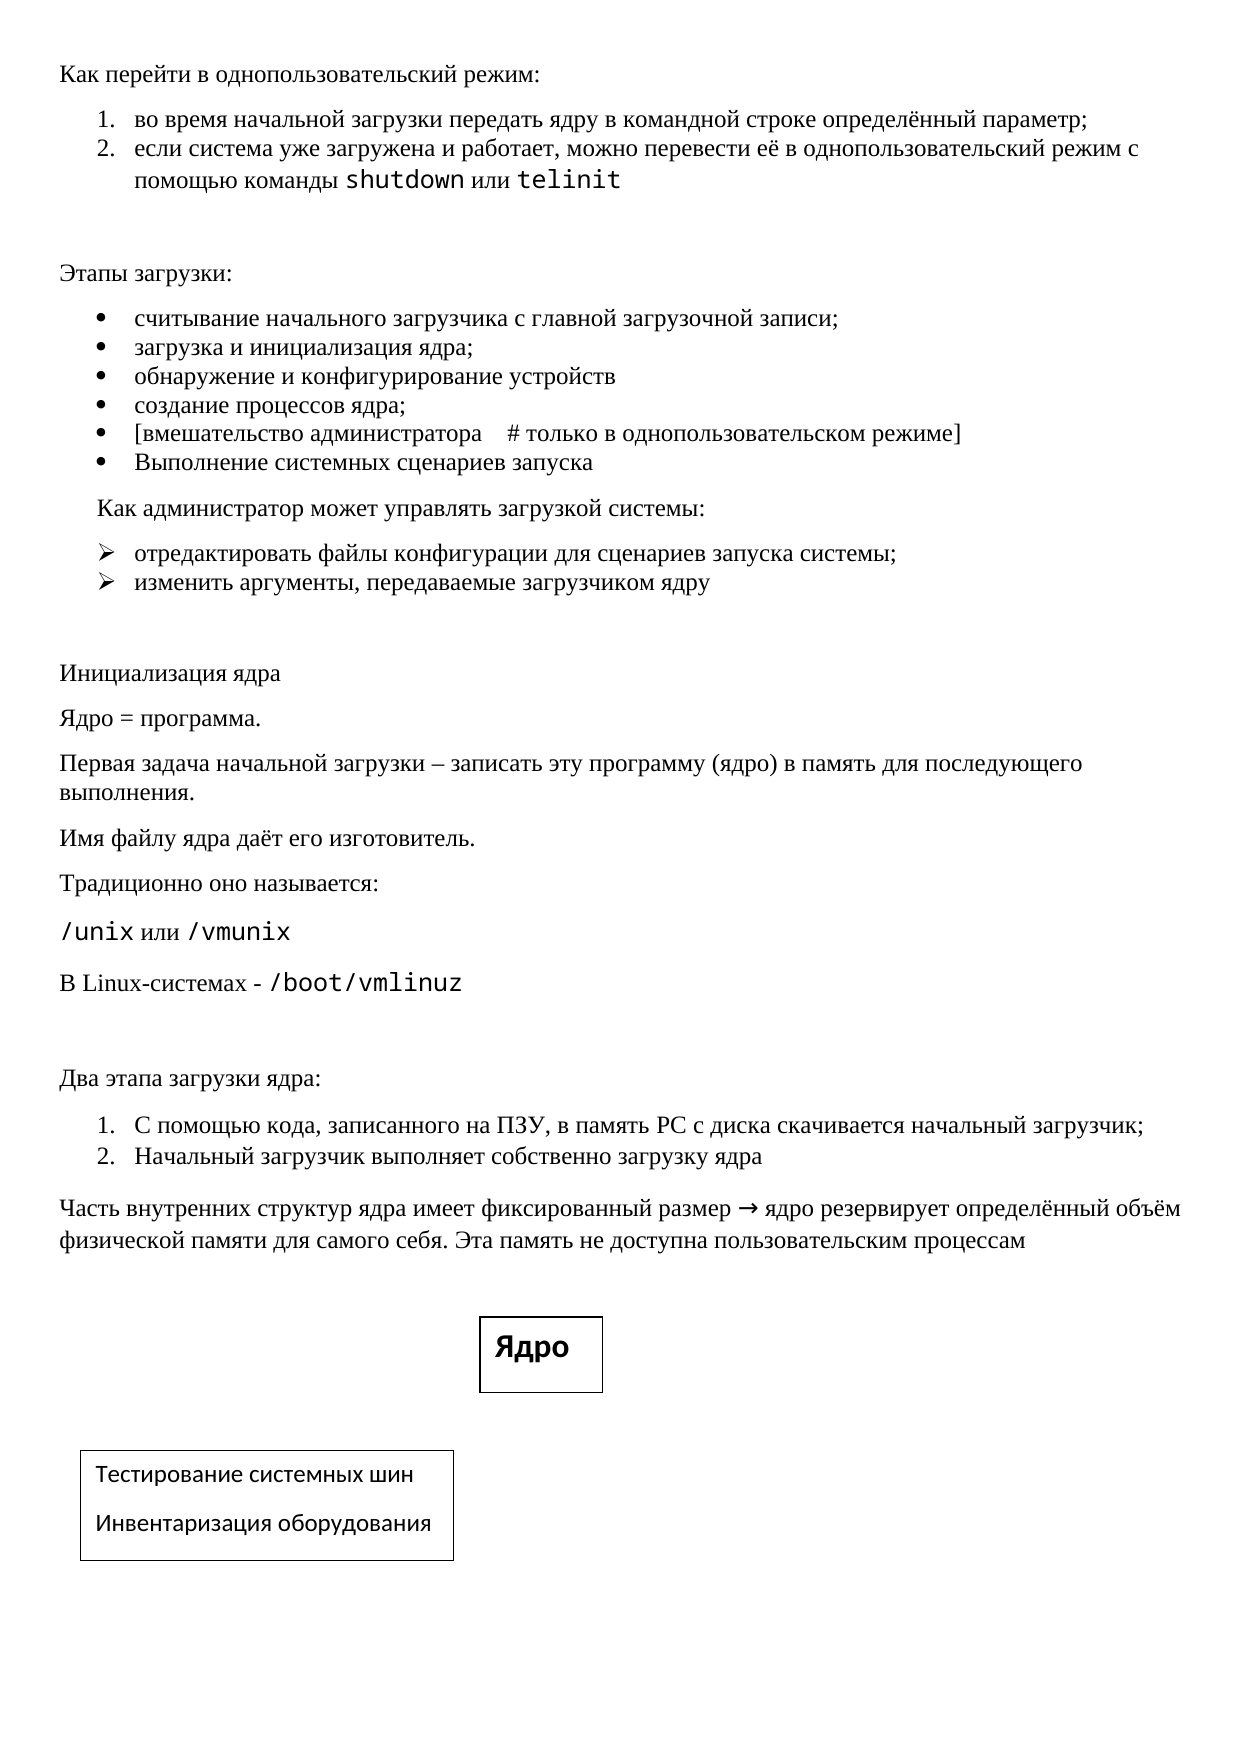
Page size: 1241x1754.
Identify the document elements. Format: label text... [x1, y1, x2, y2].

text Первая задача начальной загрузки – записать эту программу (ядро) в память для последующего выполнения. [59, 748, 1181, 806]
text /unix или /vmunix [59, 913, 1181, 948]
text Традиционно оно называется: [59, 868, 1181, 897]
text Два этапа загрузки ядра: [59, 1063, 1181, 1091]
text Имя файлу ядра даёт его изготовитель. [59, 823, 1181, 851]
text Как администратор может управлять загрузкой системы: [97, 493, 1181, 521]
text Как перейти в однопользовательский режим: [59, 59, 1181, 88]
list создание процессов ядра; [97, 390, 1181, 418]
list [вмешательство администратора # только в однопользовательском режиме] [97, 418, 1181, 447]
list Выполнение системных сценариев запуска [97, 447, 1181, 476]
text Ядро = программа. [59, 703, 1181, 732]
text В Linux-системах - /boot/vmlinuz [59, 964, 1181, 998]
list изменить аргументы, передаваемые загрузчиком ядру [97, 567, 1181, 596]
list считывание начального загрузчика с главной загрузочной записи; [97, 303, 1181, 332]
text Инициализация ядра [59, 658, 1181, 686]
list если система уже загружена и работает, можно перевести её в однопользовательский режим с помощью команды shutdown или telinit [97, 133, 1181, 196]
text Этапы загрузки: [59, 258, 1181, 287]
list С помощью кода, записанного на ПЗУ, в память PC с диска скачивается начальный загрузчик; [97, 1110, 1181, 1139]
list Начальный загрузчик выполняет собственно загрузку ядра [97, 1141, 1181, 1170]
list загрузка и инициализация ядра; [97, 332, 1181, 361]
list отредактировать файлы конфигурации для сценариев запуска системы; [97, 538, 1181, 567]
list обнаружение и конфигурирование устройств [97, 361, 1181, 390]
list во время начальной загрузки передать ядру в командной строке определённый параметр; [97, 104, 1181, 133]
